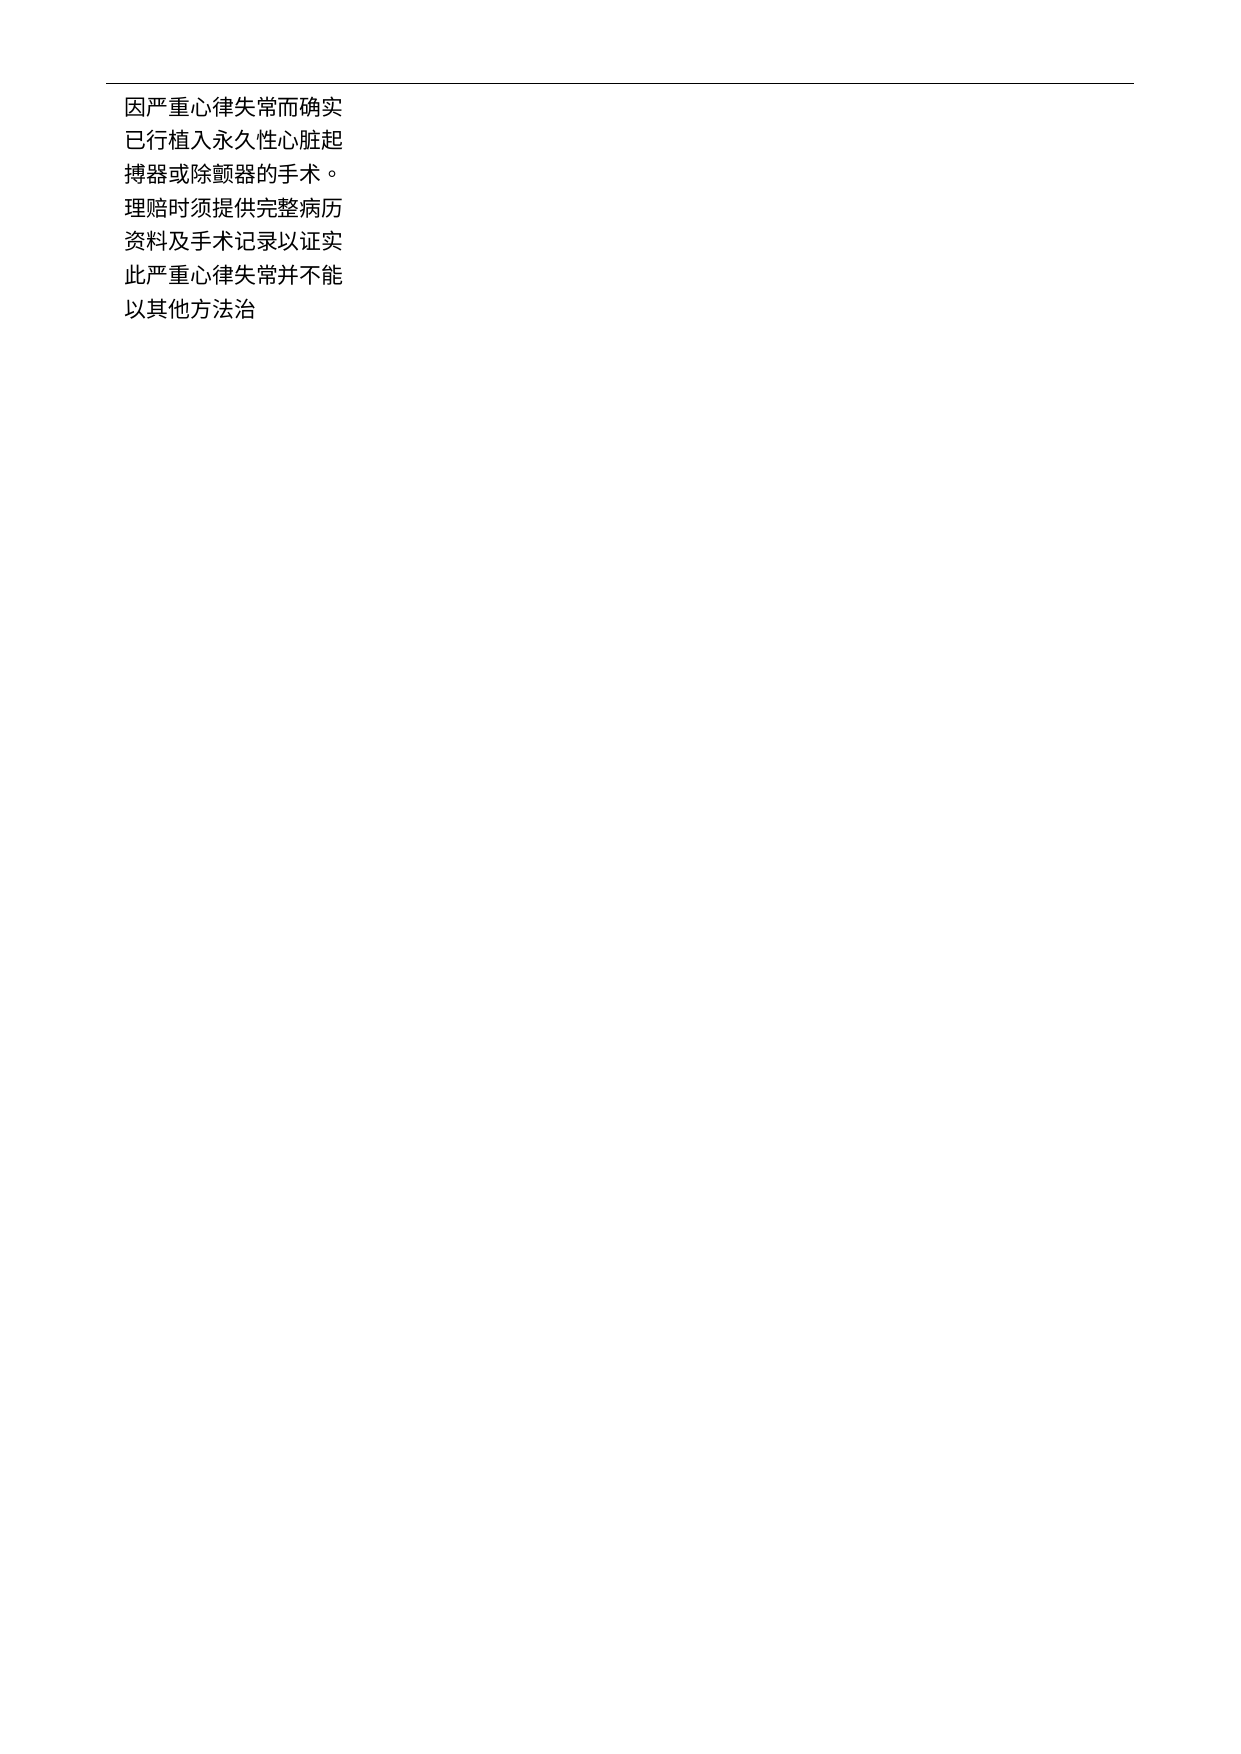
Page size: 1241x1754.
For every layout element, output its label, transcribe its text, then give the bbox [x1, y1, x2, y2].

text 因严重心律失常而确实已行植入永久性心脏起搏器或除颤器的手术。理赔时须提供完整病历资料及手术记录以证实此严重心律失常并不能以其他方法治 [124, 92, 355, 323]
